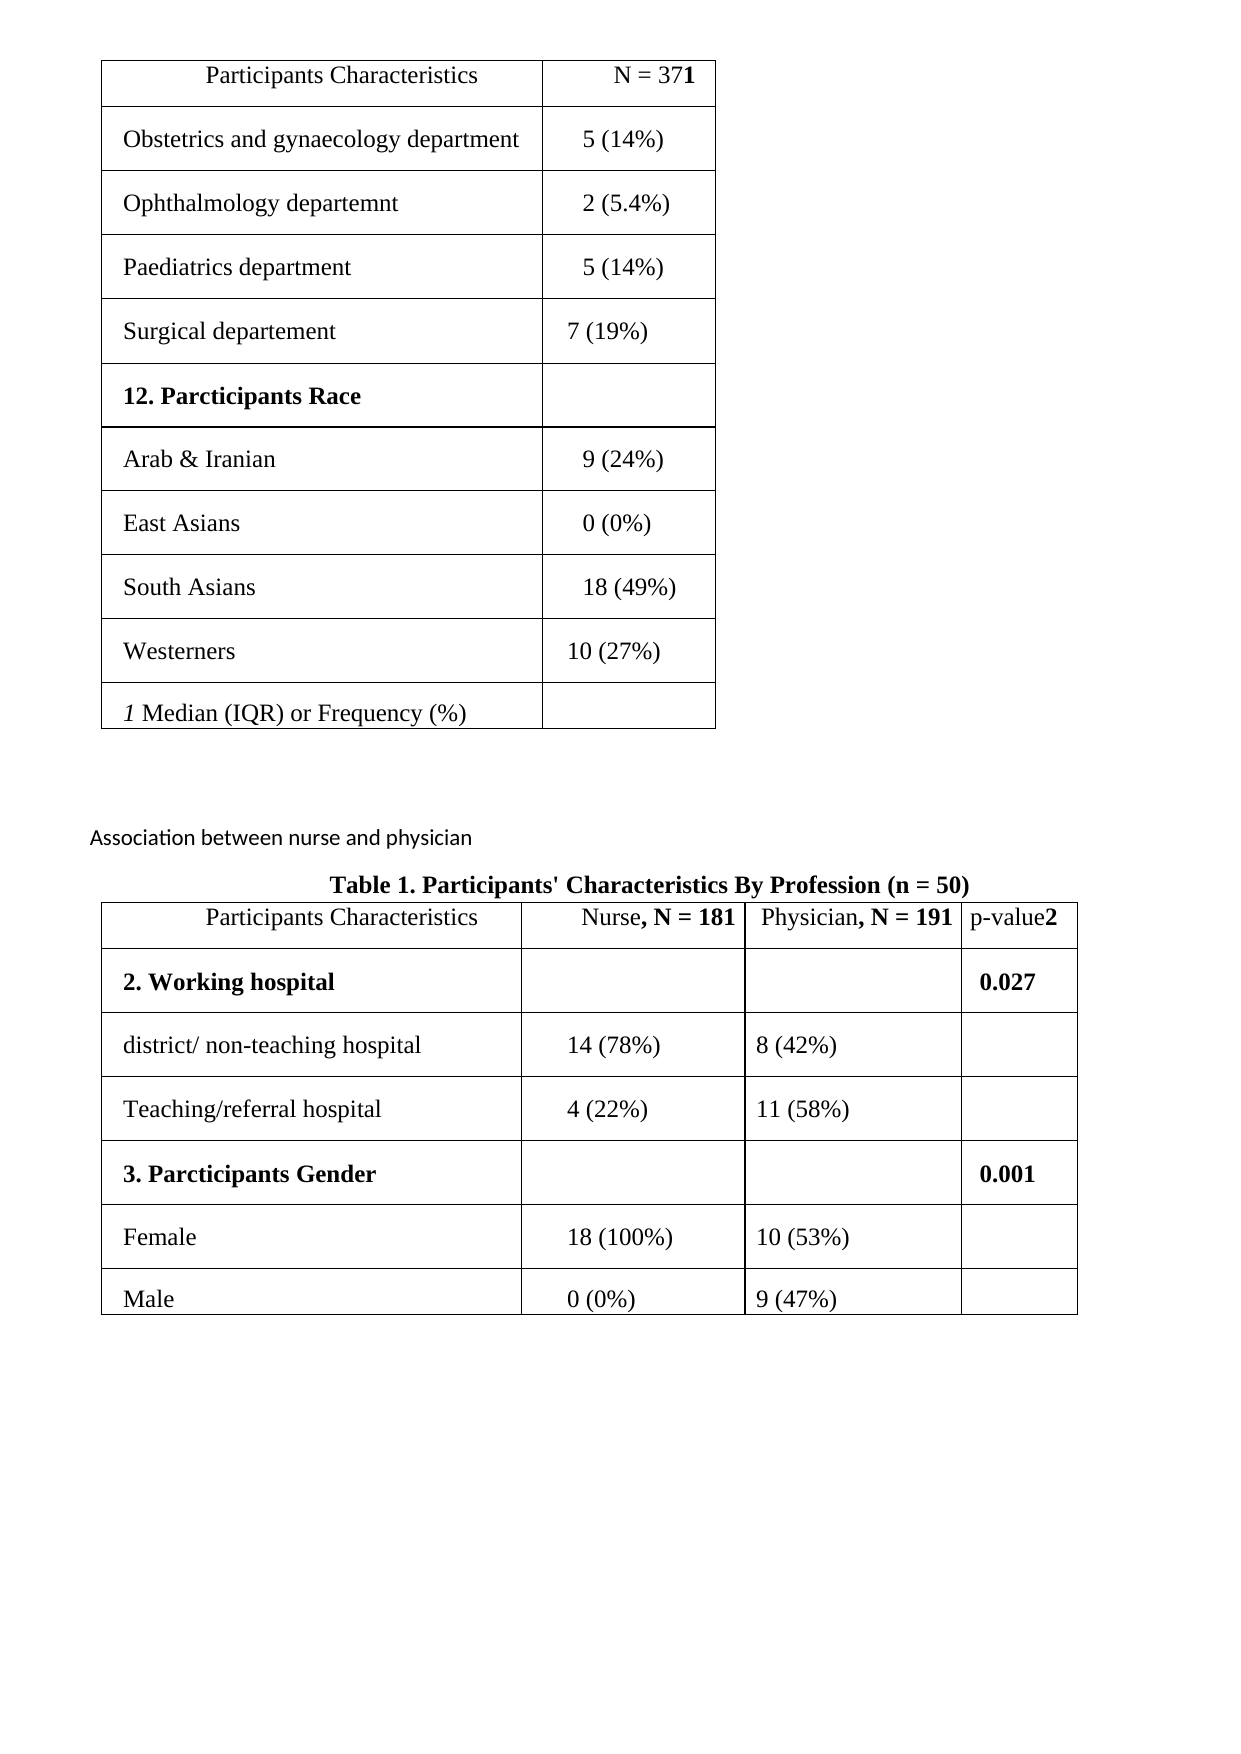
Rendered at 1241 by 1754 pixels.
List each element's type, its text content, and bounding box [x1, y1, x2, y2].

table_header Participants Characteristics [102, 61, 542, 106]
table_header Physician, N = 191 [746, 903, 961, 948]
table_cell 18 (49%) [543, 555, 715, 618]
table_cell 0.001 [962, 1141, 1077, 1204]
table_cell 5 (14%) [543, 107, 715, 170]
table_cell 7 (19%) [543, 299, 715, 362]
table_cell district/ non-teaching hospital [102, 1013, 521, 1076]
table_header N = 371 [543, 61, 715, 106]
table_cell Male [102, 1269, 521, 1314]
table_cell [962, 1013, 1077, 1076]
table_cell 11 (58%) [746, 1077, 961, 1140]
table_cell 18 (100%) [522, 1205, 744, 1268]
table_cell Westerners [102, 619, 542, 682]
table_cell 10 (27%) [543, 619, 715, 682]
table_cell 8 (42%) [746, 1013, 961, 1076]
table_cell [962, 1205, 1077, 1268]
table_cell 9 (24%) [543, 428, 715, 490]
table_cell 9 (47%) [746, 1269, 961, 1314]
table_cell [543, 683, 715, 728]
table_cell 2. Working hospital [102, 949, 521, 1012]
table_cell 3. Parcticipants Gender [102, 1141, 521, 1204]
table_cell [522, 949, 744, 1012]
table_cell 1 Median (IQR) or Frequency (%) [102, 683, 542, 728]
table_cell 2 (5.4%) [543, 171, 715, 234]
table_cell Arab & Iranian [102, 428, 542, 490]
table_cell [962, 1269, 1077, 1314]
table_cell Obstetrics and gynaecology department [102, 107, 542, 170]
table_cell Paediatrics department [102, 235, 542, 298]
table_cell East Asians [102, 491, 542, 554]
text Association between nurse and physician [89, 823, 1194, 851]
table_cell [746, 1141, 961, 1204]
table_cell Female [102, 1205, 521, 1268]
table_cell South Asians [102, 555, 542, 618]
table_cell 5 (14%) [543, 235, 715, 298]
table_header Nurse, N = 181 [522, 903, 744, 948]
table_cell 0 (0%) [522, 1269, 744, 1314]
table_cell 0 (0%) [543, 491, 715, 554]
table_header Participants Characteristics [102, 903, 521, 948]
table_cell 12. Parcticipants Race [102, 364, 542, 426]
table_cell [543, 364, 715, 426]
table_cell [522, 1141, 744, 1204]
table_cell 4 (22%) [522, 1077, 744, 1140]
table_cell Teaching/referral hospital [102, 1077, 521, 1140]
table_cell 10 (53%) [746, 1205, 961, 1268]
text Table 1. Participants' Characteristics By Profession (n = 50) [271, 870, 1028, 898]
table_cell 0.027 [962, 949, 1077, 1012]
table_cell [962, 1077, 1077, 1140]
table_cell Surgical departement [102, 299, 542, 362]
table_cell Ophthalmology departemnt [102, 171, 542, 234]
table_cell 14 (78%) [522, 1013, 744, 1076]
table_cell [746, 949, 961, 1012]
table_header p-value2 [962, 903, 1077, 948]
